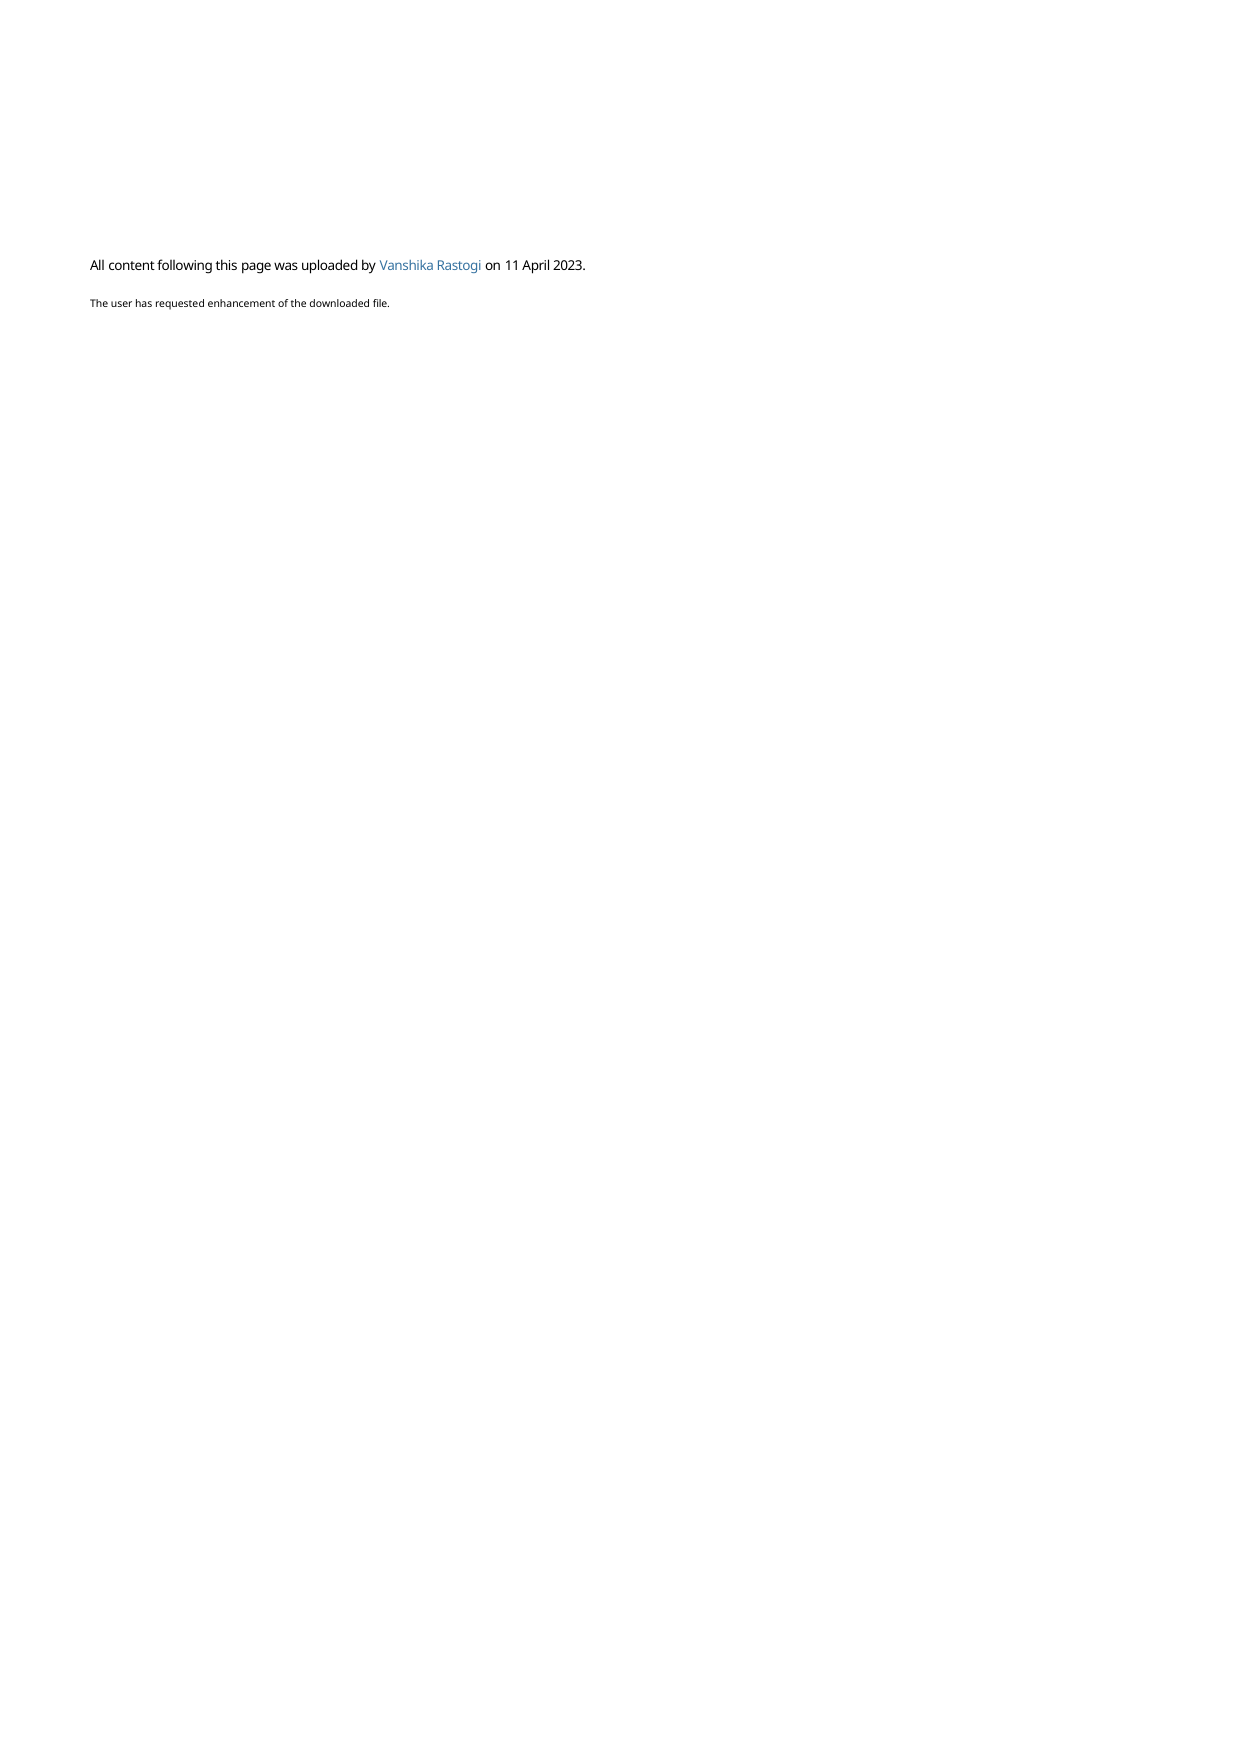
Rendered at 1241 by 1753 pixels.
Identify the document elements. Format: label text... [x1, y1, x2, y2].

text The user has requested enhancement of the downloaded file. [90, 296, 1188, 310]
text All content following this page was uploaded by Vanshika Rastogi on 11 April 2023. [90, 256, 1188, 274]
